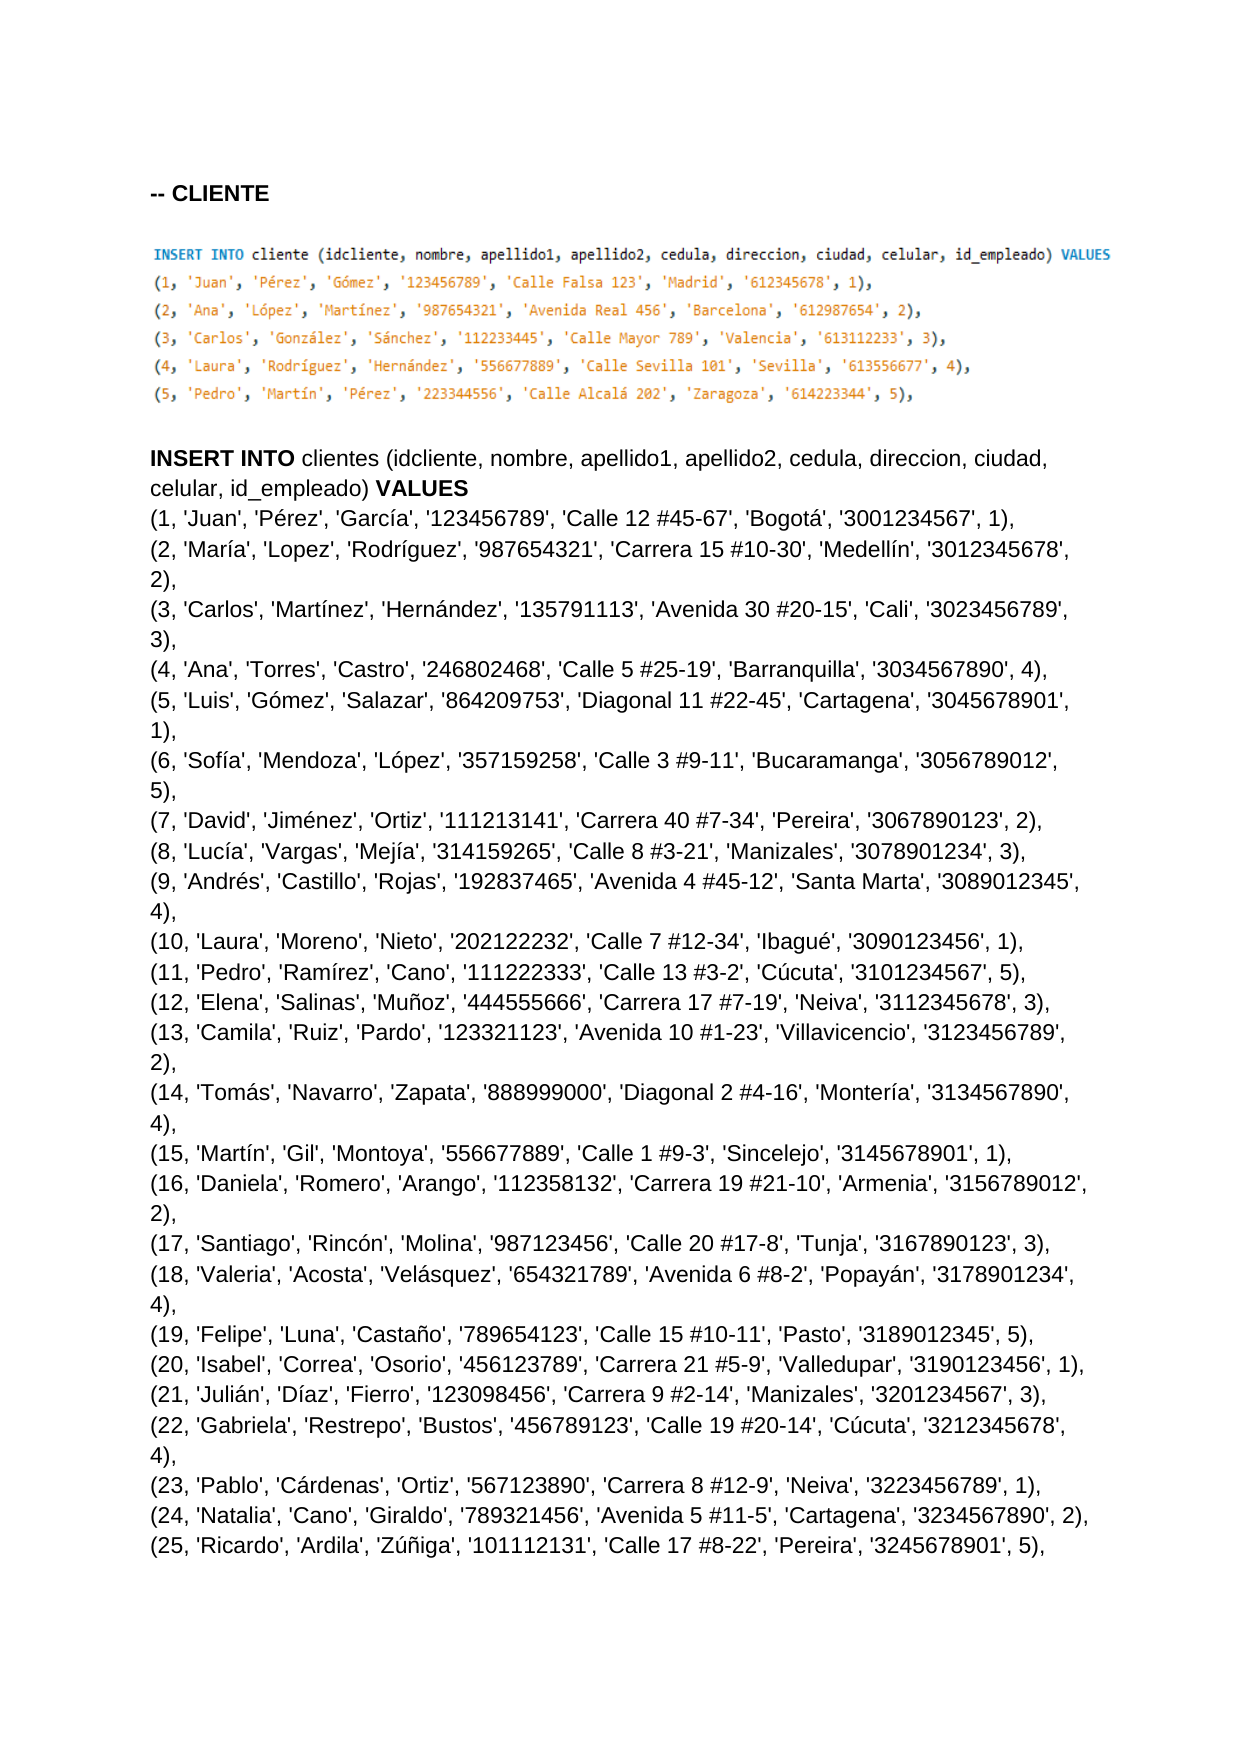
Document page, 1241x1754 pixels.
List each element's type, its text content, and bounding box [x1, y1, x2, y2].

text (7, 'David', 'Jiménez', 'Ortiz', '111213141', 'Carrera 40 #7-34', 'Pereira', '3067890123', 2), [150, 807, 1090, 834]
text (10, 'Laura', 'Moreno', 'Nieto', '202122232', 'Calle 7 #12-34', 'Ibagué', '3090123456', 1), [150, 928, 1090, 955]
text (13, 'Camila', 'Ruiz', 'Pardo', '123321123', 'Avenida 10 #1-23', 'Villavicencio', '3123456789', 2), [150, 1019, 1090, 1076]
text (20, 'Isabel', 'Correa', 'Osorio', '456123789', 'Carrera 21 #5-9', 'Valledupar', '3190123456', 1), [150, 1351, 1090, 1378]
text (6, 'Sofía', 'Mendoza', 'López', '357159258', 'Calle 3 #9-11', 'Bucaramanga', '3056789012', 5), [150, 747, 1090, 804]
text (9, 'Andrés', 'Castillo', 'Rojas', '192837465', 'Avenida 4 #45-12', 'Santa Marta', '3089012345', 4), [150, 868, 1090, 924]
text -- CLIENTE [150, 180, 1090, 207]
text (1, 'Juan', 'Pérez', 'García', '123456789', 'Calle 12 #45-67', 'Bogotá', '3001234567', 1), [150, 505, 1090, 532]
text (21, 'Julián', 'Díaz', 'Fierro', '123098456', 'Carrera 9 #2-14', 'Manizales', '3201234567', 3), [150, 1381, 1090, 1408]
text (18, 'Valeria', 'Acosta', 'Velásquez', '654321789', 'Avenida 6 #8-2', 'Popayán', '3178901234', 4), [150, 1261, 1090, 1317]
text (19, 'Felipe', 'Luna', 'Castaño', '789654123', 'Calle 15 #10-11', 'Pasto', '3189012345', 5), [150, 1321, 1090, 1347]
text (23, 'Pablo', 'Cárdenas', 'Ortiz', '567123890', 'Carrera 8 #12-9', 'Neiva', '3223456789', 1), [150, 1472, 1090, 1498]
text (4, 'Ana', 'Torres', 'Castro', '246802468', 'Calle 5 #25-19', 'Barranquilla', '3034567890', 4), [150, 656, 1090, 683]
text INSERT INTO clientes (idcliente, nombre, apellido1, apellido2, cedula, direccion, ciudad, celular, id_empleado) VALUES [150, 445, 1090, 502]
text (14, 'Tomás', 'Navarro', 'Zapata', '888999000', 'Diagonal 2 #4-16', 'Montería', '3134567890', 4), [150, 1079, 1090, 1136]
text (16, 'Daniela', 'Romero', 'Arango', '112358132', 'Carrera 19 #21-10', 'Armenia', '3156789012', 2), [150, 1170, 1090, 1227]
text (3, 'Carlos', 'Martínez', 'Hernández', '135791113', 'Avenida 30 #20-15', 'Cali', '3023456789', 3), [150, 596, 1090, 653]
text (22, 'Gabriela', 'Restrepo', 'Bustos', '456789123', 'Calle 19 #20-14', 'Cúcuta', '3212345678', 4), [150, 1412, 1090, 1468]
text (8, 'Lucía', 'Vargas', 'Mejía', '314159265', 'Calle 8 #3-21', 'Manizales', '3078901234', 3), [150, 838, 1090, 864]
text (15, 'Martín', 'Gil', 'Montoya', '556677889', 'Calle 1 #9-3', 'Sincelejo', '3145678901', 1), [150, 1140, 1090, 1166]
text (17, 'Santiago', 'Rincón', 'Molina', '987123456', 'Calle 20 #17-8', 'Tunja', '3167890123', 3), [150, 1230, 1090, 1257]
text (24, 'Natalia', 'Cano', 'Giraldo', '789321456', 'Avenida 5 #11-5', 'Cartagena', '3234567890', 2), [150, 1502, 1090, 1529]
text (5, 'Luis', 'Gómez', 'Salazar', '864209753', 'Diagonal 11 #22-45', 'Cartagena', '3045678901', 1), [150, 687, 1090, 743]
text (11, 'Pedro', 'Ramírez', 'Cano', '111222333', 'Calle 13 #3-2', 'Cúcuta', '3101234567', 5), [150, 958, 1090, 985]
text (12, 'Elena', 'Salinas', 'Muñoz', '444555666', 'Carrera 17 #7-19', 'Neiva', '3112345678', 3), [150, 989, 1090, 1015]
text (2, 'María', 'Lopez', 'Rodríguez', '987654321', 'Carrera 15 #10-30', 'Medellín', '3012345678', 2), [150, 536, 1090, 592]
picture [150, 240, 1135, 411]
text (25, 'Ricardo', 'Ardila', 'Zúñiga', '101112131', 'Calle 17 #8-22', 'Pereira', '3245678901', 5), [150, 1532, 1090, 1559]
